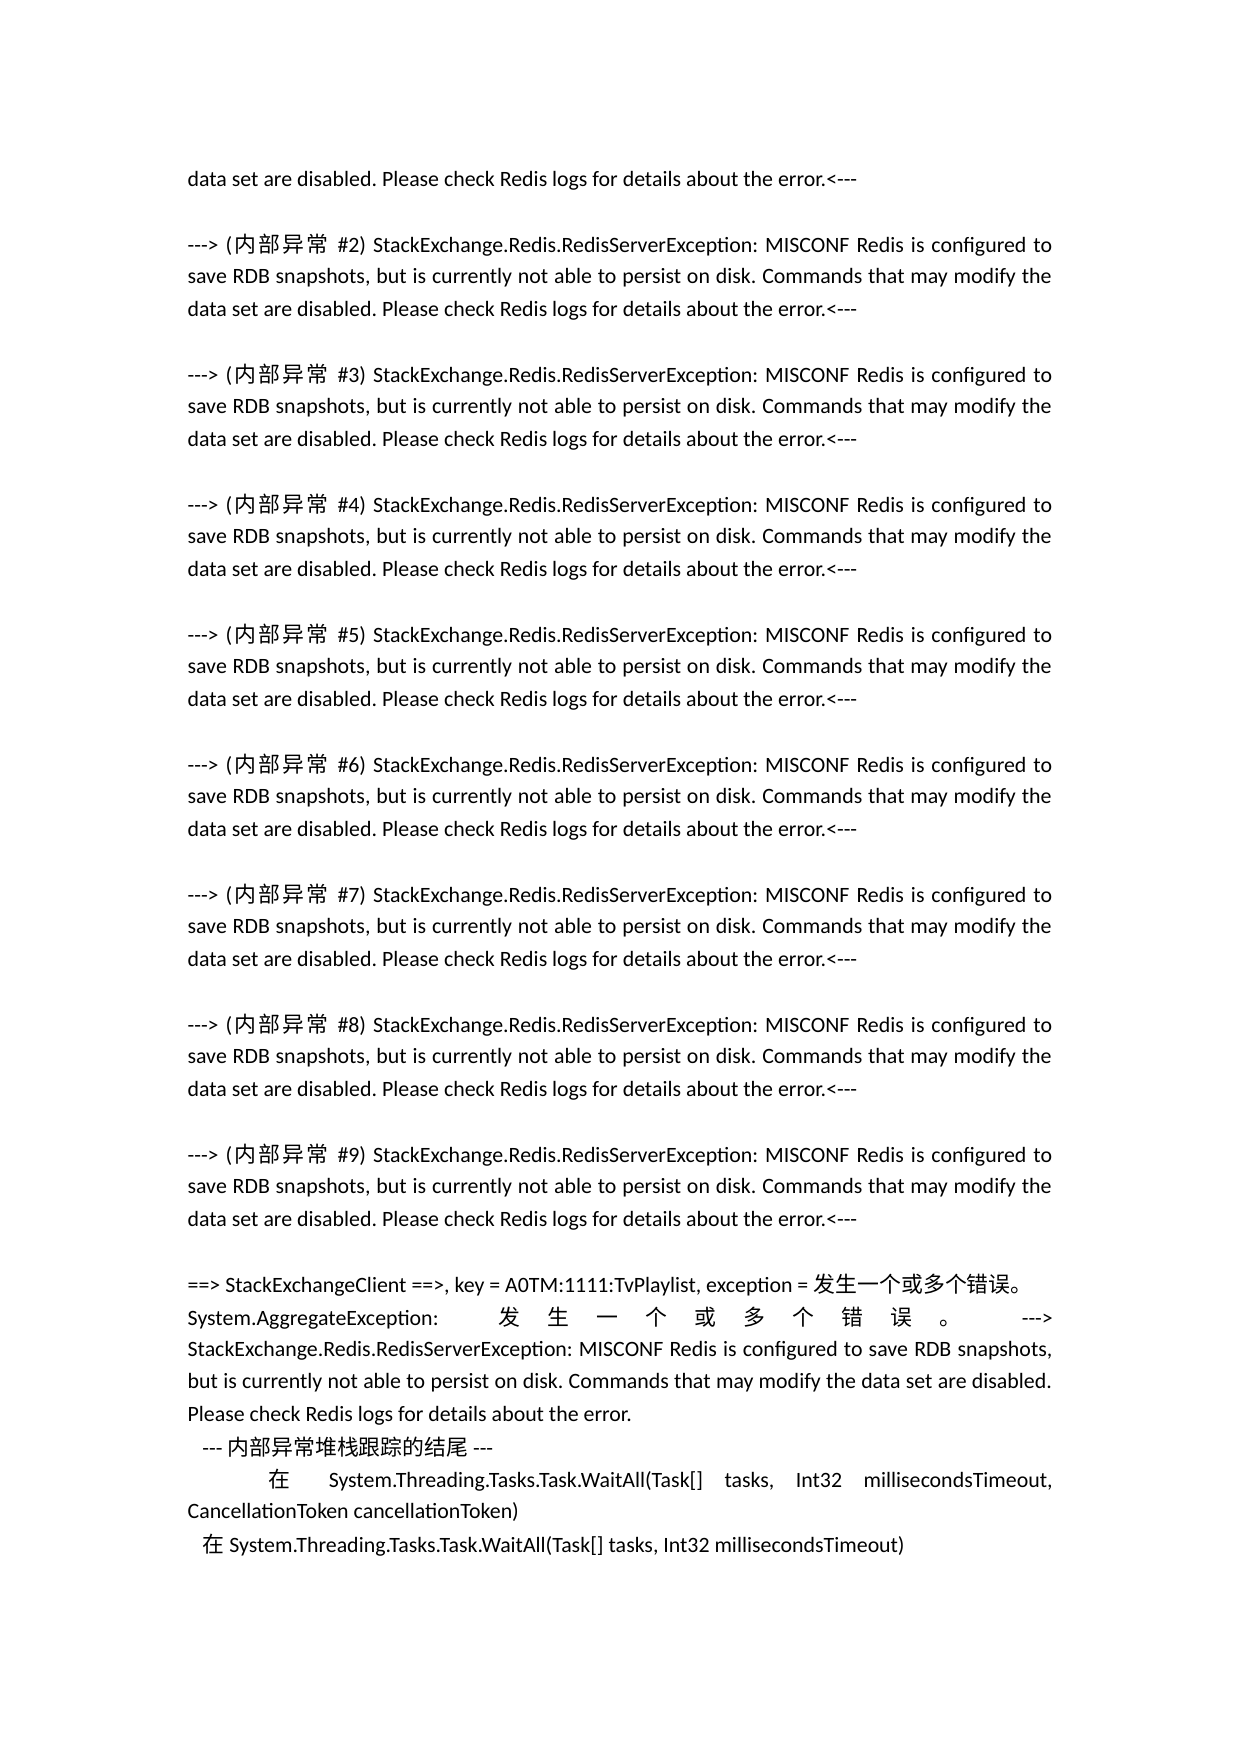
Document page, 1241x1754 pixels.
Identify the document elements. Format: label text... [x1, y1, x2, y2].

text ---> (内部异常 #9) StackExchange.Redis.RedisServerException: MISCONF Redis is configured to save RDB snapshots, but is currently not able to persist on disk. Commands that may modify the data set are disabled. Please check Redis logs for details about the error.<--- [187, 1137, 1053, 1234]
text ==> StackExchangeClient ==>, key = A0TM:1111:TvPlaylist, exception = 发生一个或多个错误。 [187, 1267, 1053, 1299]
text System.AggregateException: 发生一个或多个错误。 ---> StackExchange.Redis.RedisServerException: MISCONF Redis is configured to save RDB snapshots, but is currently not able to persist on disk. Commands that may modify the data set are disabled. Please check Redis logs for details about the error. [187, 1299, 1053, 1429]
text ---> (内部异常 #3) StackExchange.Redis.RedisServerException: MISCONF Redis is configured to save RDB snapshots, but is currently not able to persist on disk. Commands that may modify the data set are disabled. Please check Redis logs for details about the error.<--- [187, 357, 1053, 454]
text ---> (内部异常 #4) StackExchange.Redis.RedisServerException: MISCONF Redis is configured to save RDB snapshots, but is currently not able to persist on disk. Commands that may modify the data set are disabled. Please check Redis logs for details about the error.<--- [187, 487, 1053, 584]
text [187, 162, 1053, 194]
text ---> (内部异常 #2) StackExchange.Redis.RedisServerException: MISCONF Redis is configured to save RDB snapshots, but is currently not able to persist on disk. Commands that may modify the data set are disabled. Please check Redis logs for details about the error.<--- [187, 227, 1053, 324]
text 在 System.Threading.Tasks.Task.WaitAll(Task[] tasks, Int32 millisecondsTimeout) [187, 1527, 1053, 1559]
text --- 内部异常堆栈跟踪的结尾 --- [187, 1429, 1053, 1462]
text ---> (内部异常 #8) StackExchange.Redis.RedisServerException: MISCONF Redis is configured to save RDB snapshots, but is currently not able to persist on disk. Commands that may modify the data set are disabled. Please check Redis logs for details about the error.<--- [187, 1007, 1053, 1104]
text ---> (内部异常 #5) StackExchange.Redis.RedisServerException: MISCONF Redis is configured to save RDB snapshots, but is currently not able to persist on disk. Commands that may modify the data set are disabled. Please check Redis logs for details about the error.<--- [187, 617, 1053, 714]
text ---> (内部异常 #7) StackExchange.Redis.RedisServerException: MISCONF Redis is configured to save RDB snapshots, but is currently not able to persist on disk. Commands that may modify the data set are disabled. Please check Redis logs for details about the error.<--- [187, 877, 1053, 974]
text ---> (内部异常 #6) StackExchange.Redis.RedisServerException: MISCONF Redis is configured to save RDB snapshots, but is currently not able to persist on disk. Commands that may modify the data set are disabled. Please check Redis logs for details about the error.<--- [187, 747, 1053, 844]
text 在 System.Threading.Tasks.Task.WaitAll(Task[] tasks, Int32 millisecondsTimeout, CancellationToken cancellationToken) [187, 1462, 1053, 1527]
